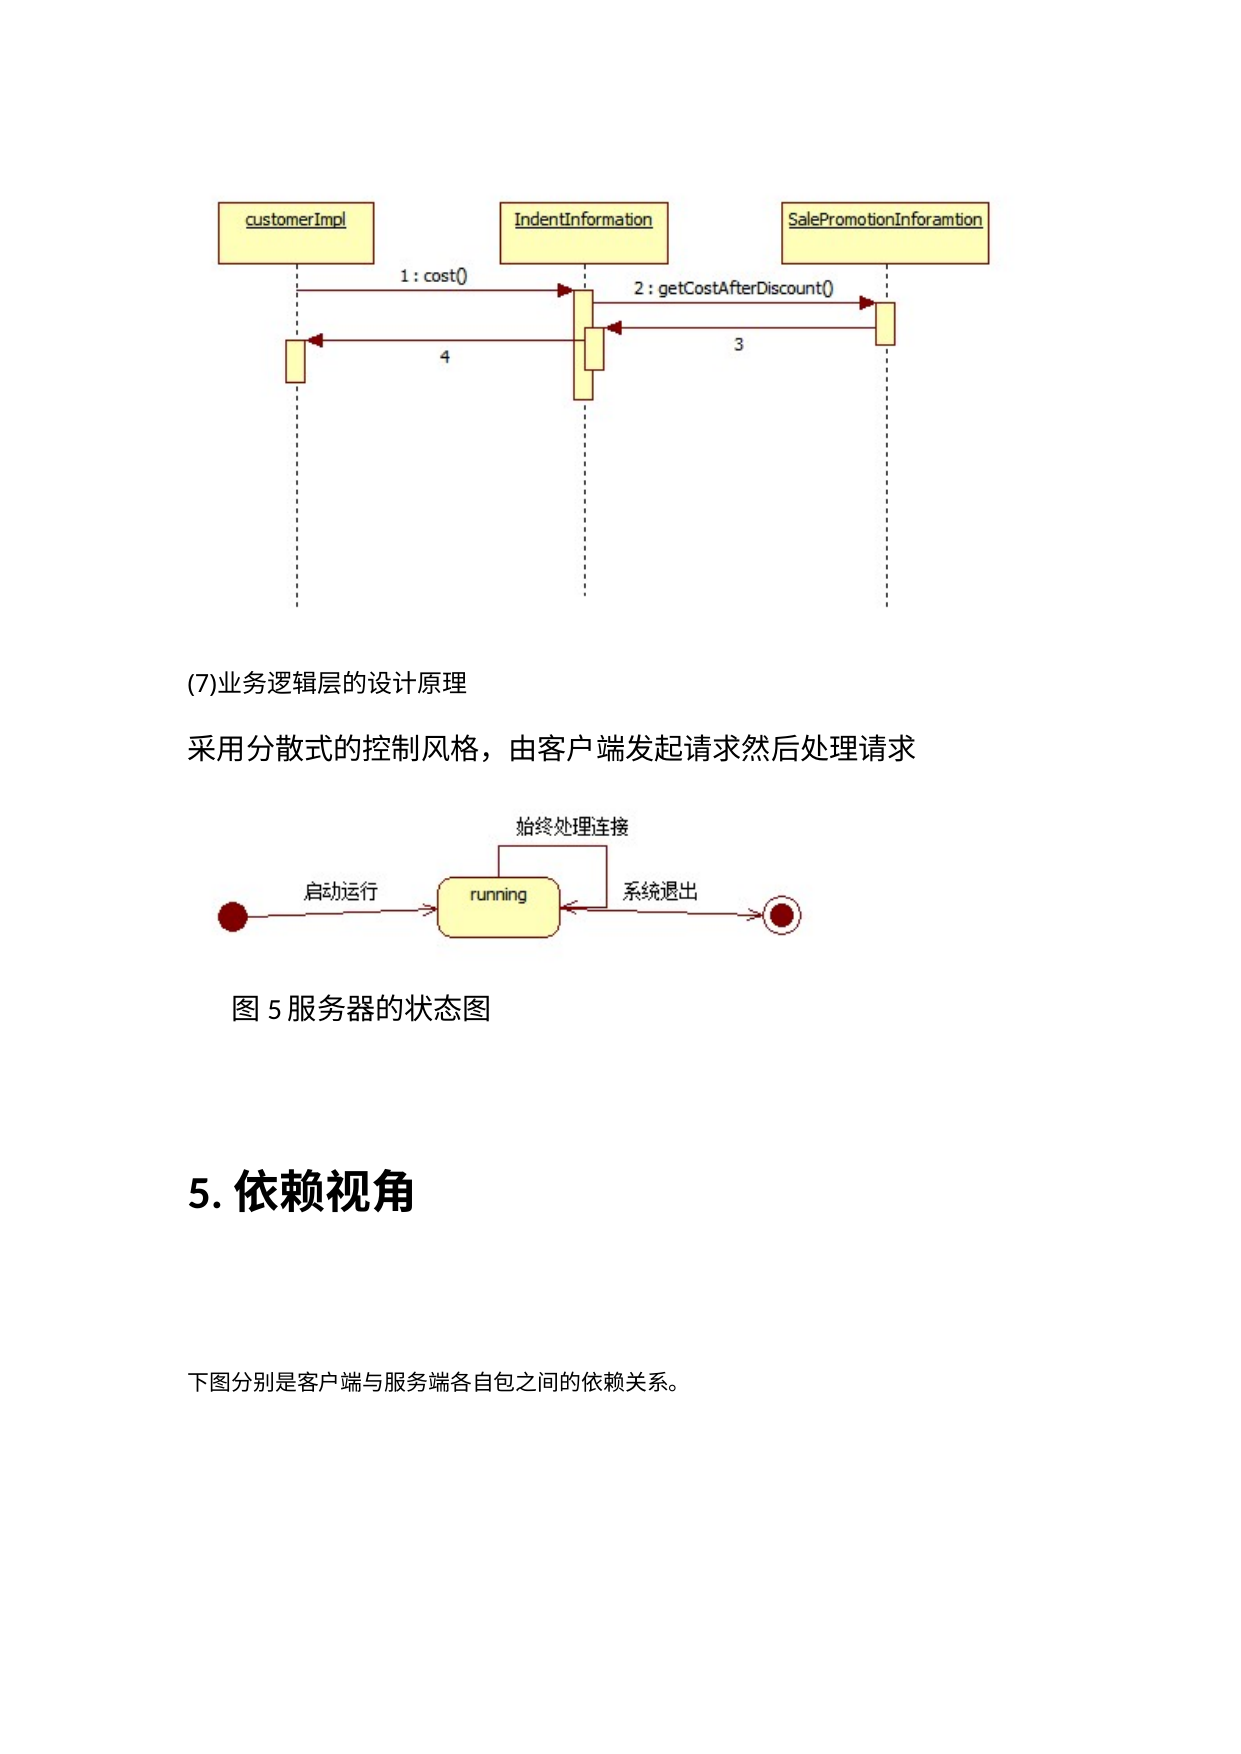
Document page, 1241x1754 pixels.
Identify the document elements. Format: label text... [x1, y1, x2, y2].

text 图 5服务器的状态图 [187, 974, 1053, 1039]
text (7)业务逻辑层的设计原理 [187, 649, 1053, 714]
subtitle 5. 依赖视角 [187, 1140, 1053, 1237]
picture [187, 171, 1021, 640]
text 采用分散式的控制风格，由客户端发起请求然后处理请求 [187, 714, 1053, 779]
picture [187, 784, 833, 970]
text 下图分别是客户端与服务端各自包之间的依赖关系。 [187, 1364, 1053, 1397]
